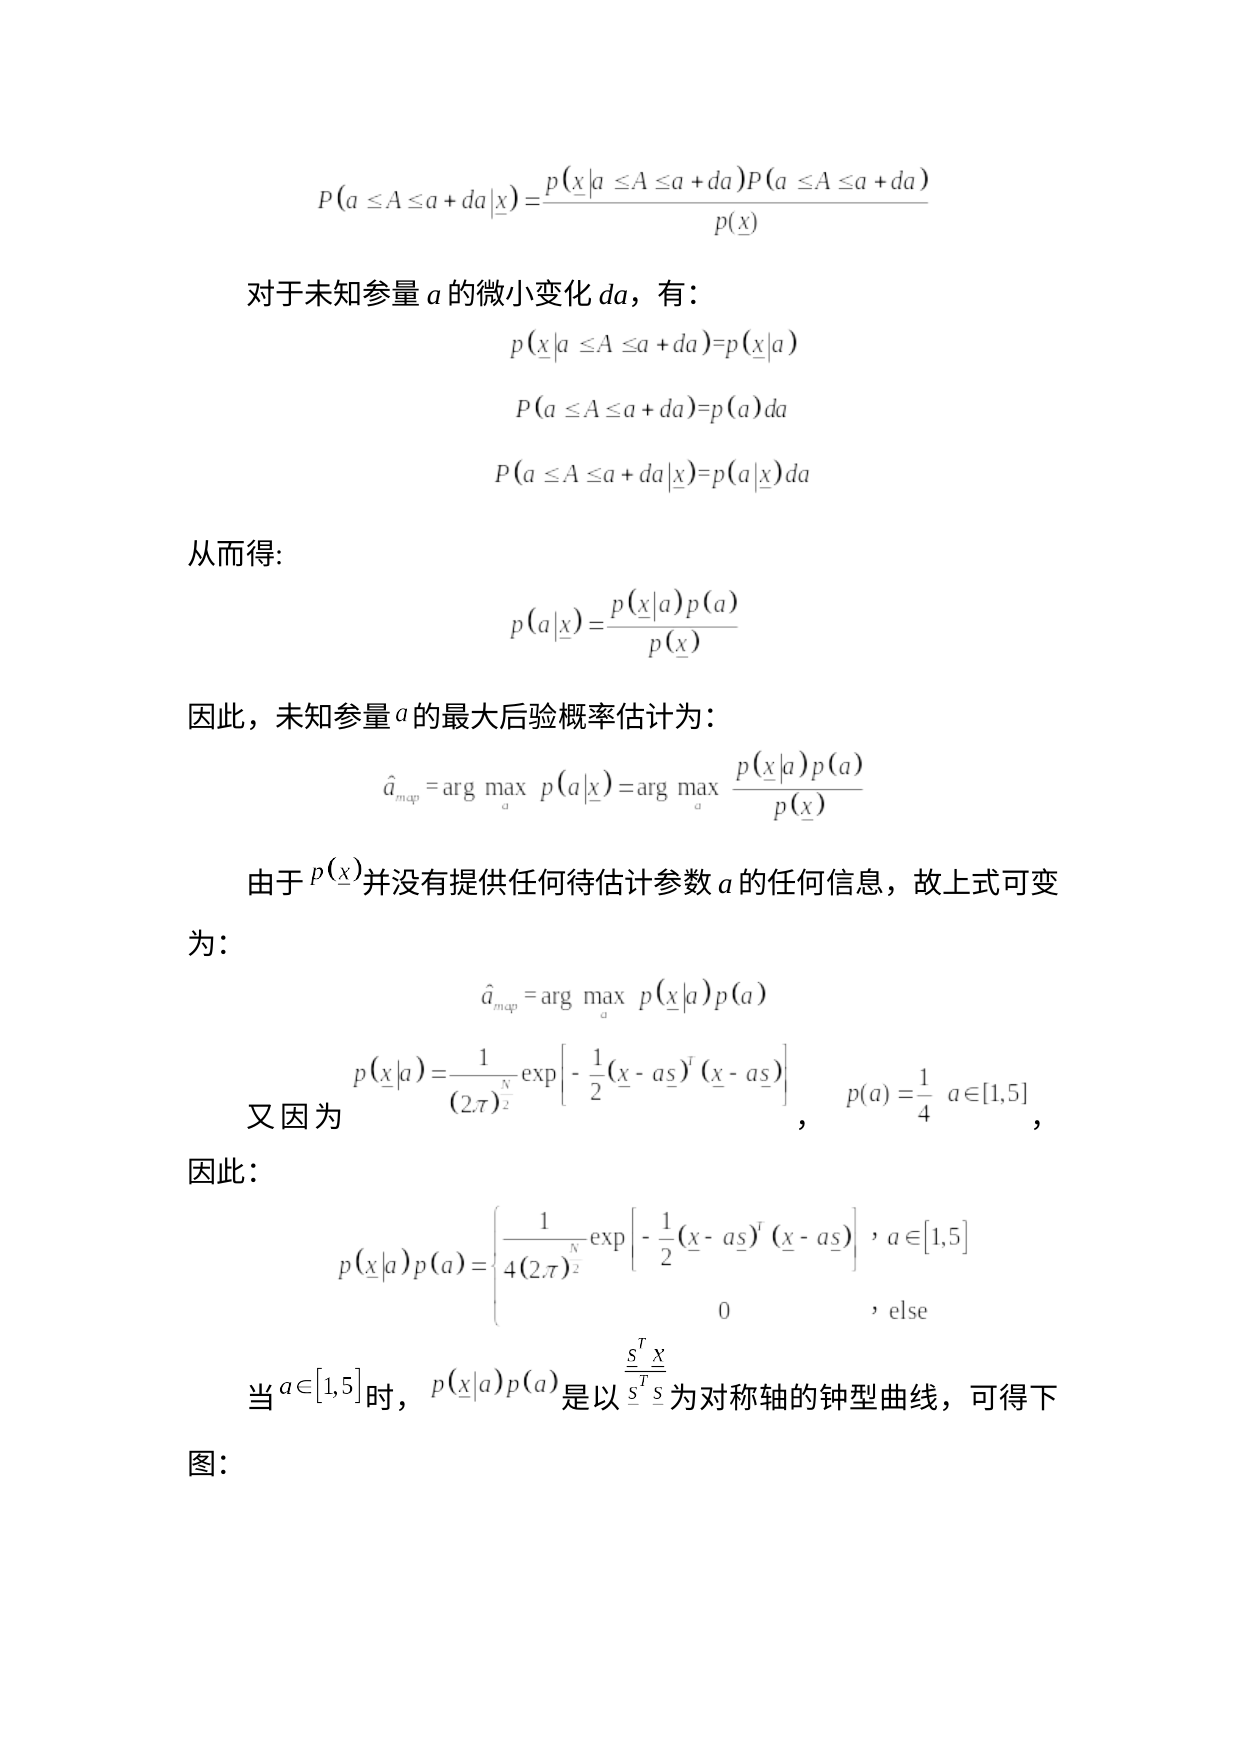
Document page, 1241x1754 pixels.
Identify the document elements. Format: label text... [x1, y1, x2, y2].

text 又因为，，因此： [187, 1039, 1059, 1202]
text 因此，未知参量的最大后验概率估计为： [187, 682, 1059, 747]
text 对于未知参量a的微小变化da，有： [187, 259, 1059, 324]
text 从而得: [187, 519, 1059, 584]
text 由于并没有提供任何待估计参数a的任何信息，故上式可变为： [187, 844, 1059, 974]
text 当时，是以为对称轴的钟型曲线，可得下图： [187, 1332, 1059, 1494]
